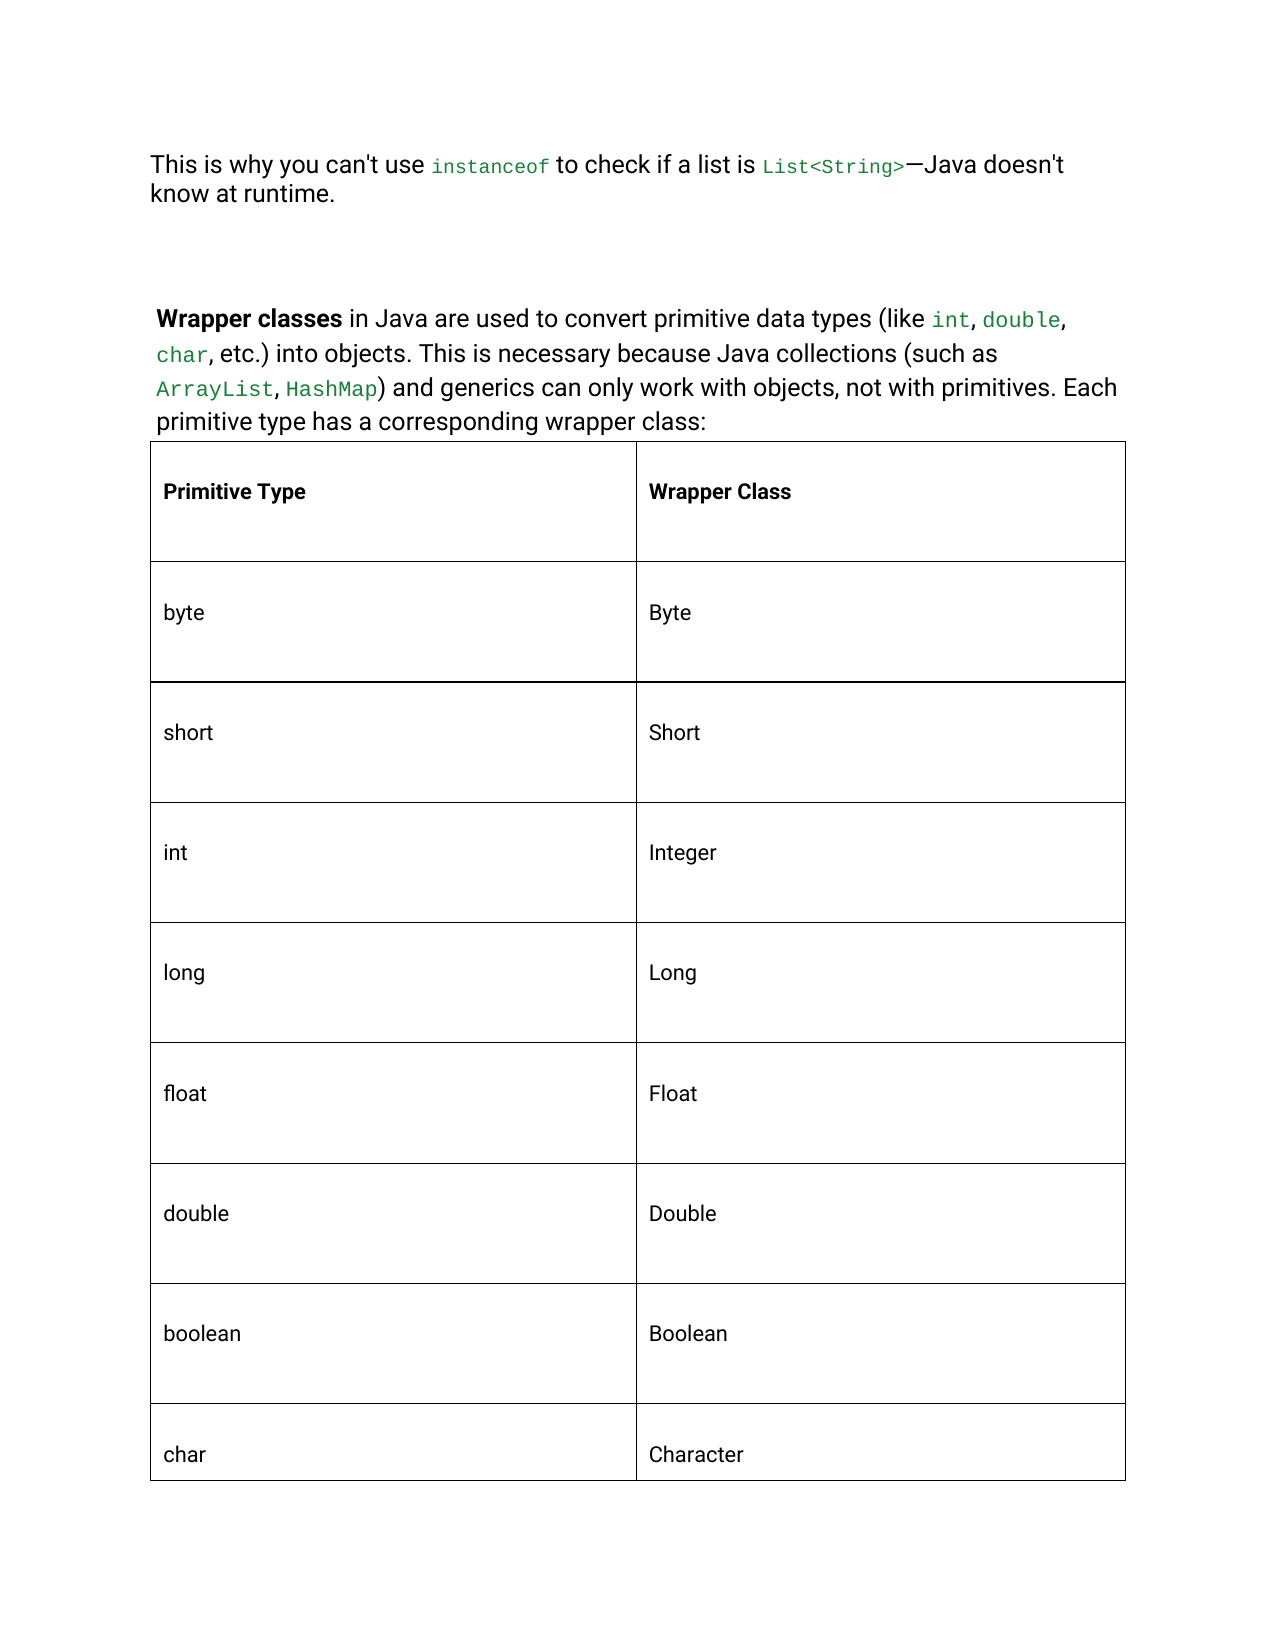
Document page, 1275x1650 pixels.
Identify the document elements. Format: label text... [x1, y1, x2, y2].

table_cell long [151, 923, 636, 1042]
table_cell Double [637, 1164, 1125, 1283]
table_cell Character [637, 1404, 1125, 1480]
table_cell int [151, 803, 636, 922]
table_cell boolean [151, 1284, 636, 1403]
table_cell double [151, 1164, 636, 1283]
table_header Primitive Type [151, 442, 636, 561]
text Wrapper classes in Java are used to convert primitive data types (like int, double, char, etc.) into objects. This is necessary because Java collections (such as ArrayList, HashMap) and generics can only work with objects, not with primitives. Each primitive type has a corresponding wrapper class: [156, 304, 1125, 436]
text This is why you can't use instanceof to check if a list is List<String>—Java doesn't know at runtime. [150, 150, 1125, 208]
table_cell float [151, 1043, 636, 1163]
table_cell Boolean [637, 1284, 1125, 1403]
table_cell Float [637, 1043, 1125, 1163]
table_cell char [151, 1404, 636, 1480]
table_cell byte [151, 562, 636, 681]
table_cell Byte [637, 562, 1125, 681]
table_cell short [151, 683, 636, 802]
table_cell Short [637, 683, 1125, 802]
table_header Wrapper Class [637, 442, 1125, 561]
table_cell Long [637, 923, 1125, 1042]
table_cell Integer [637, 803, 1125, 922]
